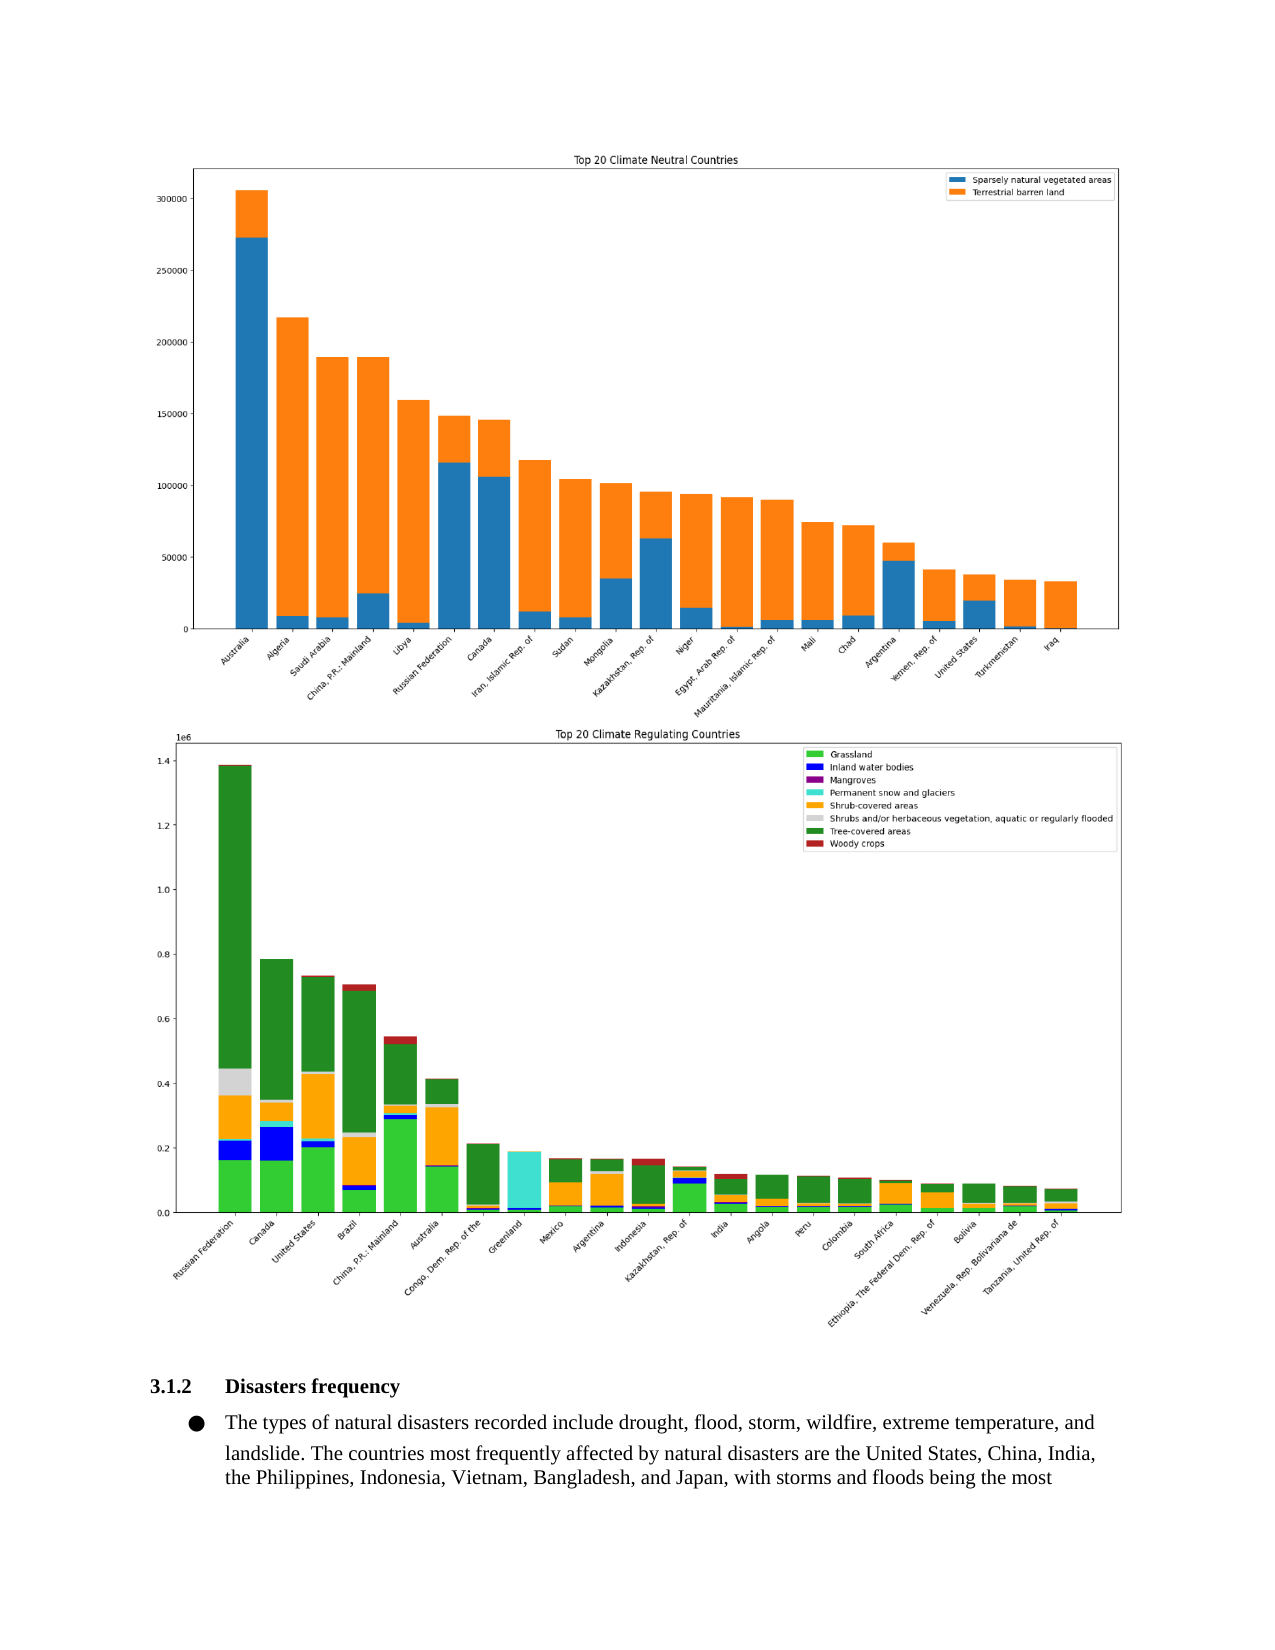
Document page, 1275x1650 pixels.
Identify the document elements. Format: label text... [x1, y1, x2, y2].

picture [150, 150, 1125, 1334]
list Disasters frequency [150, 1374, 1125, 1398]
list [187, 1398, 1125, 1489]
